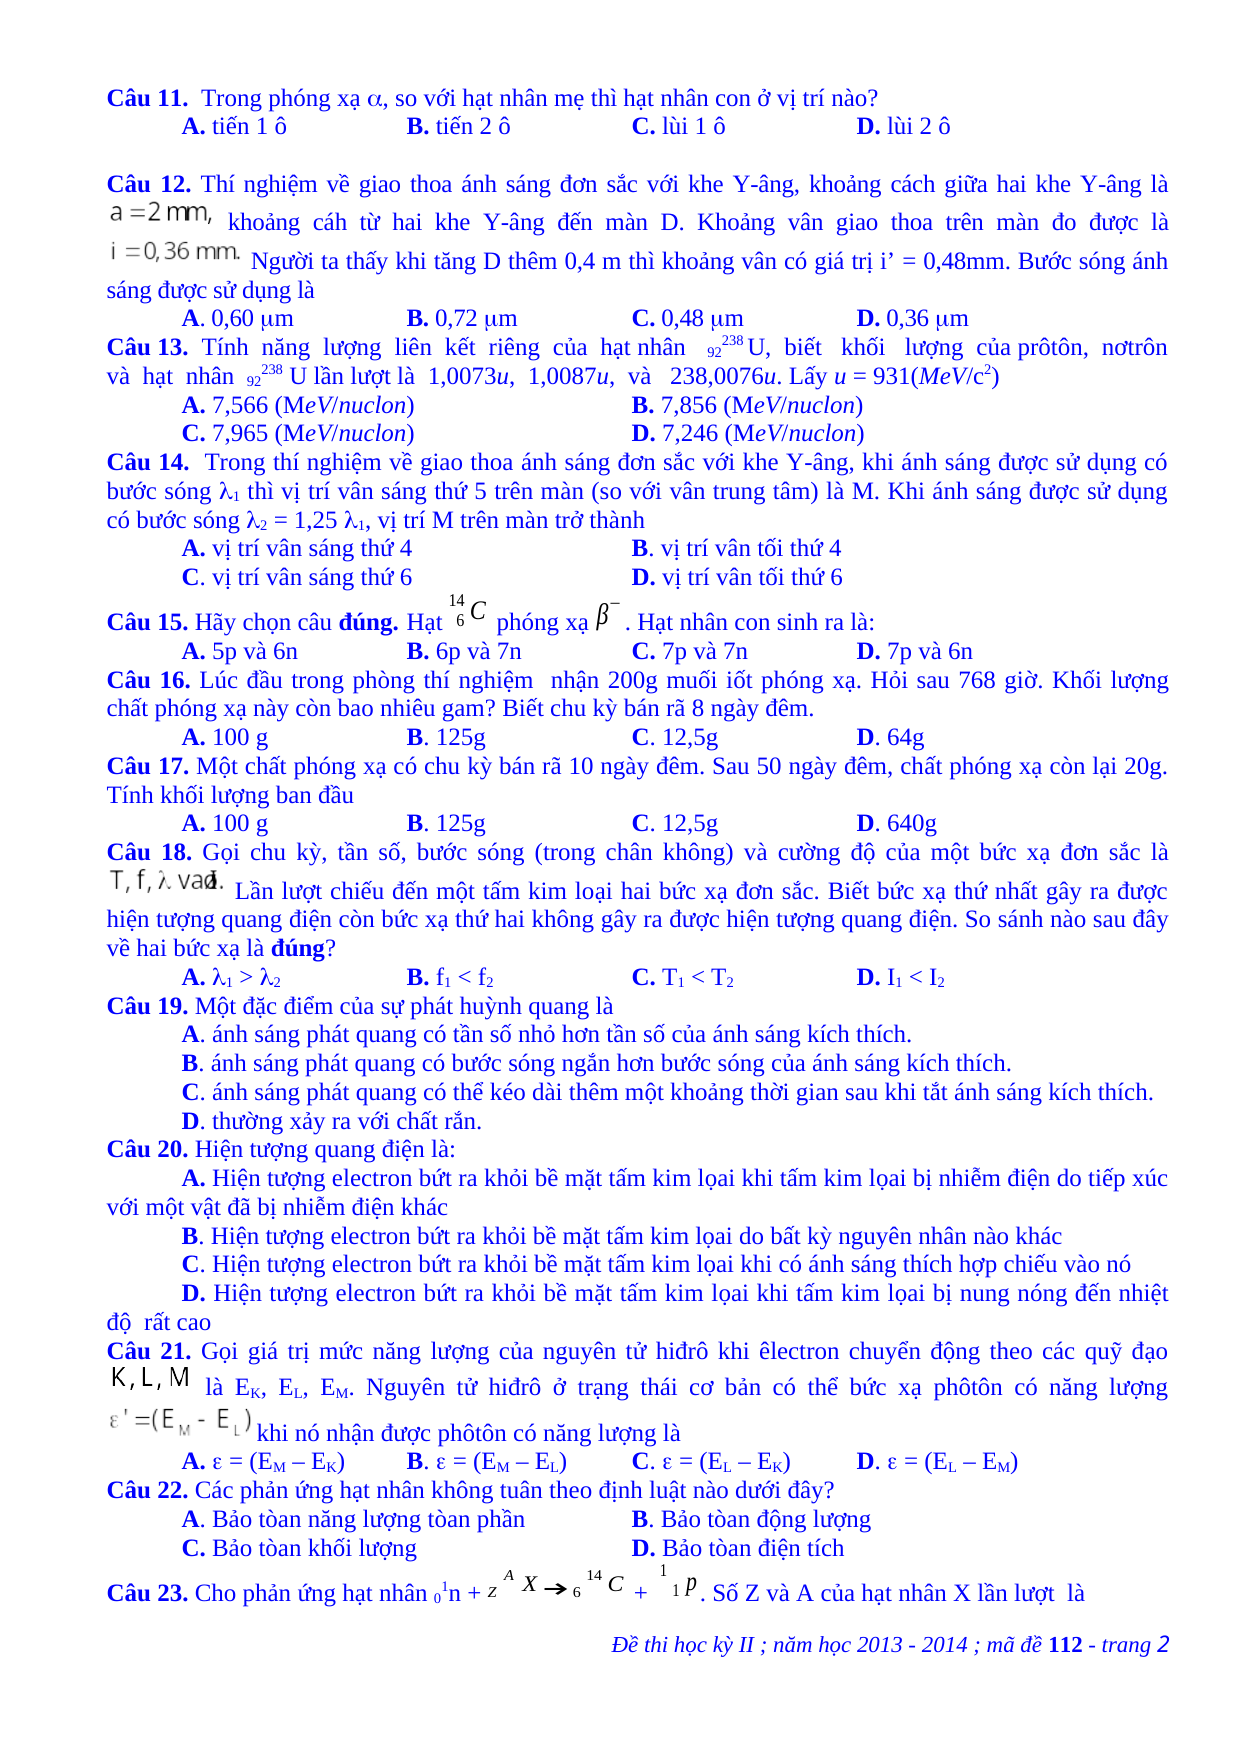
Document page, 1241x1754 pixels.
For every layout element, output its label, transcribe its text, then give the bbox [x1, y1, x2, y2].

text A. 1 > 2 B. f1 < f2 C. T1 < T2 D. I1 < I2 [106, 962, 1169, 991]
text Câu 19. Một đặc điểm của sự phát huỳnh quang là [106, 991, 1169, 1019]
text Câu 20. Hiện tượng quang điện là: [106, 1134, 1169, 1163]
text C. Bảo tòan khối lượng D. Bảo tòan điện tích [106, 1533, 1169, 1561]
text B. Hiện tượng electron bứt ra khỏi bề mặt tấm kim lọai do bất kỳ nguyên nhân nào khác [106, 1221, 1169, 1249]
text Câu 23. Cho phản ứng hạt nhân 01n + + . Số Z và A của hạt nhân X lần lượt là [106, 1561, 1169, 1606]
text A. Bảo tòan năng lượng tòan phần B. Bảo tòan động lượng [106, 1504, 1169, 1533]
text A. ánh sáng phát quang có tần số nhỏ hơn tần số của ánh sáng kích thích. [106, 1019, 1169, 1048]
text Câu 18. Gọi chu kỳ, tần số, bước sóng (trong chân không) và cường độ của một bức xạ đơn sắc là Lần lượt chiếu đến một tấm kim loại hai bức xạ đơn sắc. Biết bức xạ thứ nhất gây ra được hiện tượng quang điện còn bức xạ thứ hai không gây ra được hiện tượng quang điện. So sánh nào sau đây về hai bức xạ là đúng? [106, 837, 1169, 962]
text D. Hiện tượng electron bứt ra khỏi bề mặt tấm kim lọai khi tấm kim lọai bị nung nóng đến nhiệt độ rất cao [106, 1278, 1169, 1336]
text A. 7,566 (MeV/nuclon) B. 7,856 (MeV/nuclon) [106, 390, 1169, 418]
text A. 0,60 m B. 0,72 m C. 0,48 m D. 0,36 m [106, 303, 1169, 332]
text A. Hiện tượng electron bứt ra khỏi bề mặt tấm kim lọai khi tấm kim lọai bị nhiễm điện do tiếp xúc với một vật đã bị nhiễm điện khác [106, 1163, 1169, 1221]
text Câu 17. Một chất phóng xạ có chu kỳ bán rã 10 ngày đêm. Sau 50 ngày đêm, chất phóng xạ còn lại 20g. Tính khối lượng ban đầu [106, 751, 1169, 808]
text Câu 14. Trong thí nghiệm về giao thoa ánh sáng đơn sắc với khe Y-âng, khi ánh sáng được sử dụng có bước sóng 1 thì vị trí vân sáng thứ 5 trên màn (so với vân trung tâm) là M. Khi ánh sáng được sử dụng có bước sóng 2 = 1,25 1, vị trí M trên màn trở thành [106, 447, 1169, 533]
text Câu 12. Thí nghiệm về giao thoa ánh sáng đơn sắc với khe Y-âng, khoảng cách giữa hai khe Y-âng là khoảng cáh từ hai khe Y-âng đến màn D. Khoảng vân giao thoa trên màn đo được là Người ta thấy khi tăng D thêm 0,4 m thì khoảng vân có giá trị i’ = 0,48mm. Bước sóng ánh sáng được sử dụng là [106, 169, 1169, 303]
text Câu 11. Trong phóng xạ , so với hạt nhân mẹ thì hạt nhân con ở vị trí nào? [106, 83, 1169, 111]
text C. 7,965 (MeV/nuclon) D. 7,246 (MeV/nuclon) [106, 418, 1169, 447]
text A. tiến 1 ô B. tiến 2 ô C. lùi 1 ô D. lùi 2 ô [106, 111, 1169, 140]
text A. 5p và 6n B. 6p và 7n C. 7p và 7n D. 7p và 6n [106, 636, 1169, 665]
text Câu 13. Tính năng lượng liên kết riêng của hạt nhân 92238 U, biết khối lượng của prôtôn, nơtrôn và hạt nhân 92238 U lần lượt là 1,0073u, 1,0087u, và 238,0076u. Lấy u = 931(MeV/c2) [106, 332, 1169, 390]
text Câu 16. Lúc đầu trong phòng thí nghiệm nhận 200g muối iốt phóng xạ. Hỏi sau 768 giờ. Khối lượng chất phóng xạ này còn bao nhiêu gam? Biết chu kỳ bán rã 8 ngày đêm. [106, 665, 1169, 722]
text C. vị trí vân sáng thứ 6 D. vị trí vân tối thứ 6 [106, 562, 1169, 591]
text A. vị trí vân sáng thứ 4 B. vị trí vân tối thứ 4 [106, 533, 1169, 562]
text A. 100 g B. 125g C. 12,5g D. 64g [106, 722, 1169, 751]
text Câu 22. Các phản ứng hạt nhân không tuân theo định luật nào dưới đây? [106, 1475, 1169, 1504]
text D. thường xảy ra với chất rắn. [106, 1106, 1169, 1134]
text C. Hiện tượng electron bứt ra khỏi bề mặt tấm kim lọai khi có ánh sáng thích hợp chiếu vào nó [106, 1249, 1169, 1278]
text Câu 15. Hãy chọn câu đúng. Hạt phóng xạ . Hạt nhân con sinh ra là: [106, 591, 1169, 636]
text B. ánh sáng phát quang có bước sóng ngắn hơn bước sóng của ánh sáng kích thích. [106, 1048, 1169, 1077]
text A. 100 g B. 125g C. 12,5g D. 640g [106, 808, 1169, 837]
text A. = (EM – EK) B. = (EM – EL) C. = (EL – EK) D. = (EL – EM) [106, 1446, 1169, 1475]
text C. ánh sáng phát quang có thể kéo dài thêm một khoảng thời gian sau khi tắt ánh sáng kích thích. [106, 1077, 1169, 1106]
text Câu 21. Gọi giá trị mức năng lượng của nguyên tử hiđrô khi êlectron chuyển động theo các quỹ đạo là EK, EL, EM. Nguyên tử hiđrô ở trạng thái cơ bản có thể bức xạ phôtôn có năng lượng khi nó nhận được phôtôn có năng lượng là [106, 1336, 1169, 1446]
